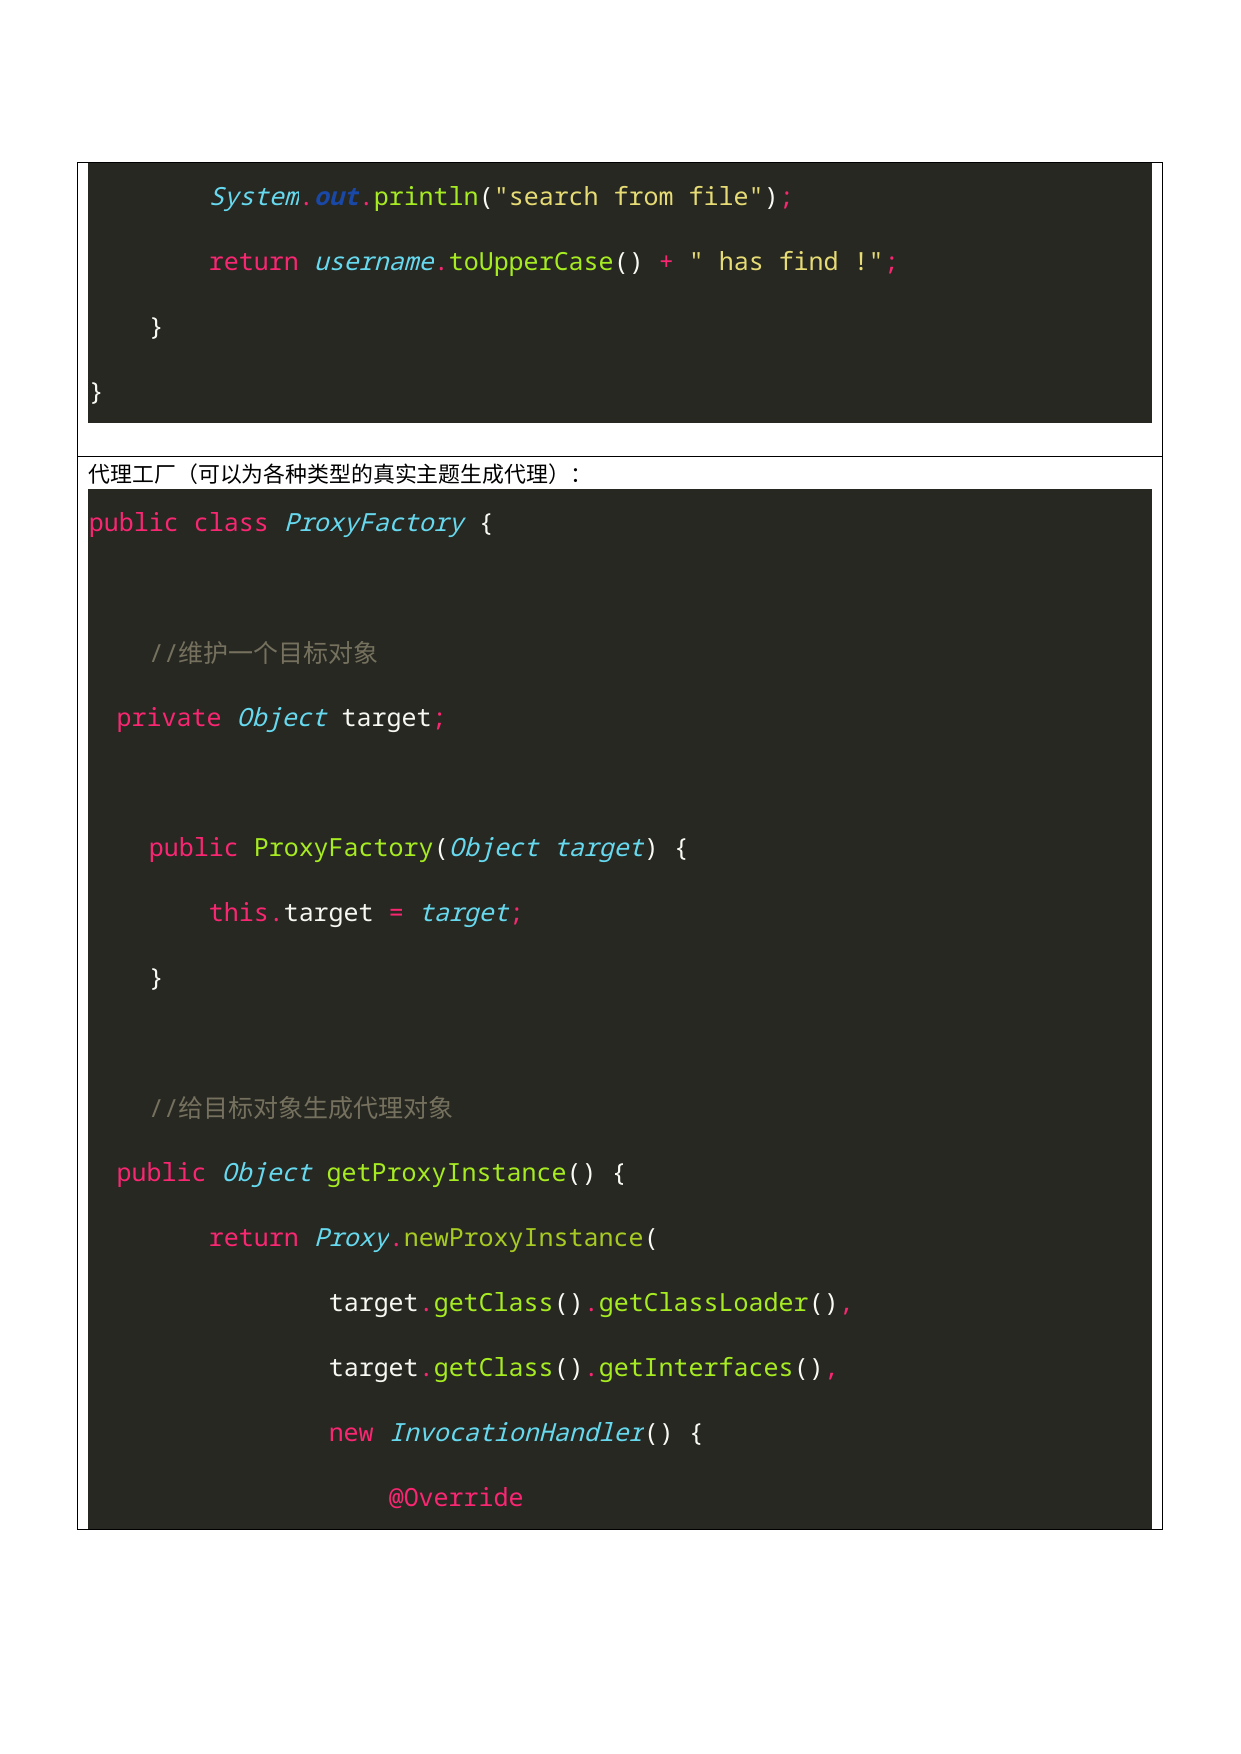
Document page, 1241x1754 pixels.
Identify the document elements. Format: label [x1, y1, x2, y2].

table_cell [78, 457, 1162, 1529]
table_cell [78, 163, 1162, 456]
